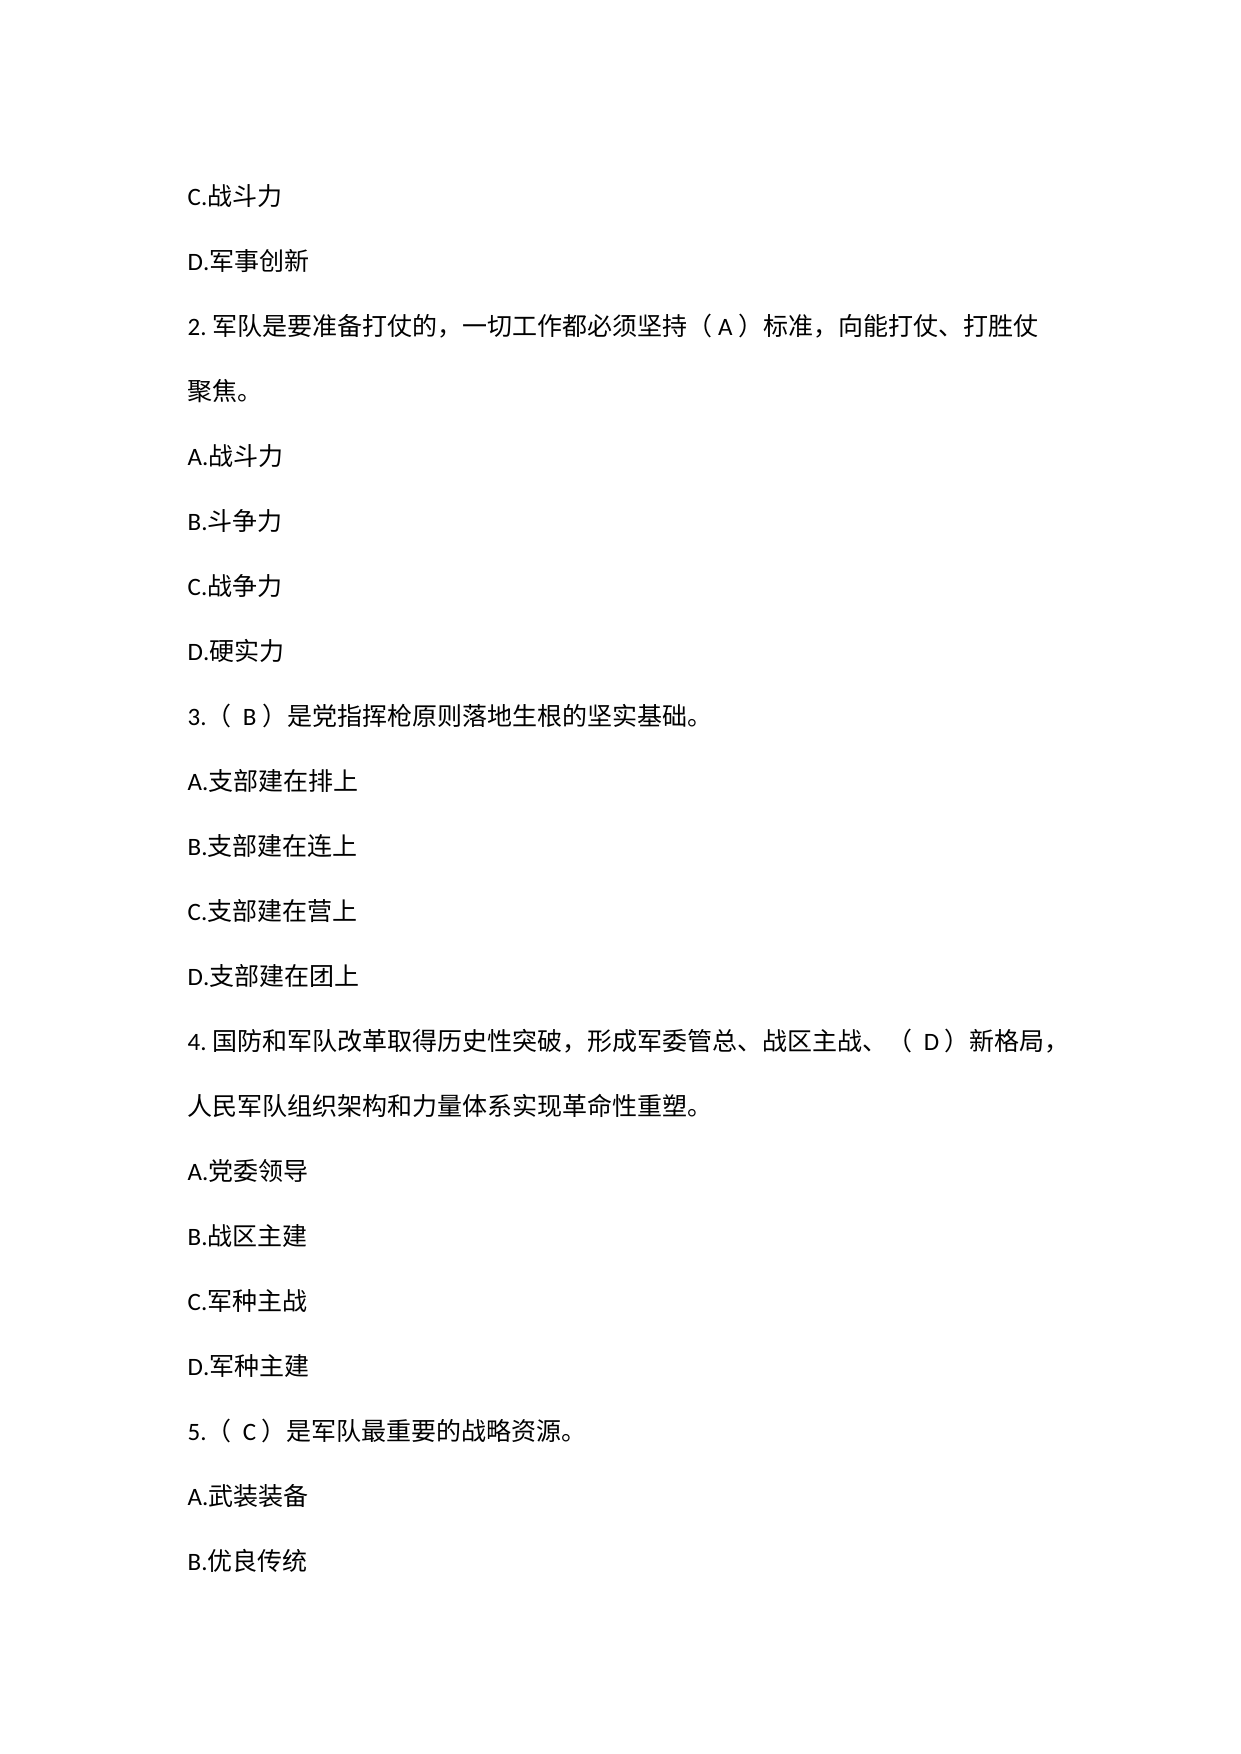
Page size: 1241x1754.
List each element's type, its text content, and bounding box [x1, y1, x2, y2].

text C.战争力 [187, 552, 1053, 617]
text B.支部建在连上 [187, 812, 1053, 877]
text C.支部建在营上 [187, 877, 1053, 942]
text 5.（ C ）是军队最重要的战略资源。 [187, 1397, 1053, 1462]
text D.军种主建 [187, 1332, 1053, 1397]
text 4. 国防和军队改革取得历史性突破，形成军委管总、战区主战、（ D ）新格局，人民军队组织架构和力量体系实现革命性重塑。 [187, 1007, 1053, 1137]
text B.战区主建 [187, 1202, 1053, 1267]
text B.优良传统 [187, 1527, 1053, 1592]
text 3.（ B ）是党指挥枪原则落地生根的坚实基础。 [187, 682, 1053, 747]
text D.支部建在团上 [187, 942, 1053, 1007]
text A.党委领导 [187, 1137, 1053, 1202]
text D.硬实力 [187, 617, 1053, 682]
text A.战斗力 [187, 422, 1053, 487]
text C.军种主战 [187, 1267, 1053, 1332]
text A.武装装备 [187, 1462, 1053, 1527]
text B.斗争力 [187, 487, 1053, 552]
text 2. 军队是要准备打仗的，一切工作都必须坚持（ A ）标准，向能打仗、打胜仗聚焦。 [187, 292, 1053, 422]
text A.支部建在排上 [187, 747, 1053, 812]
text C.战斗力 [187, 162, 1053, 227]
text D.军事创新 [187, 227, 1053, 292]
